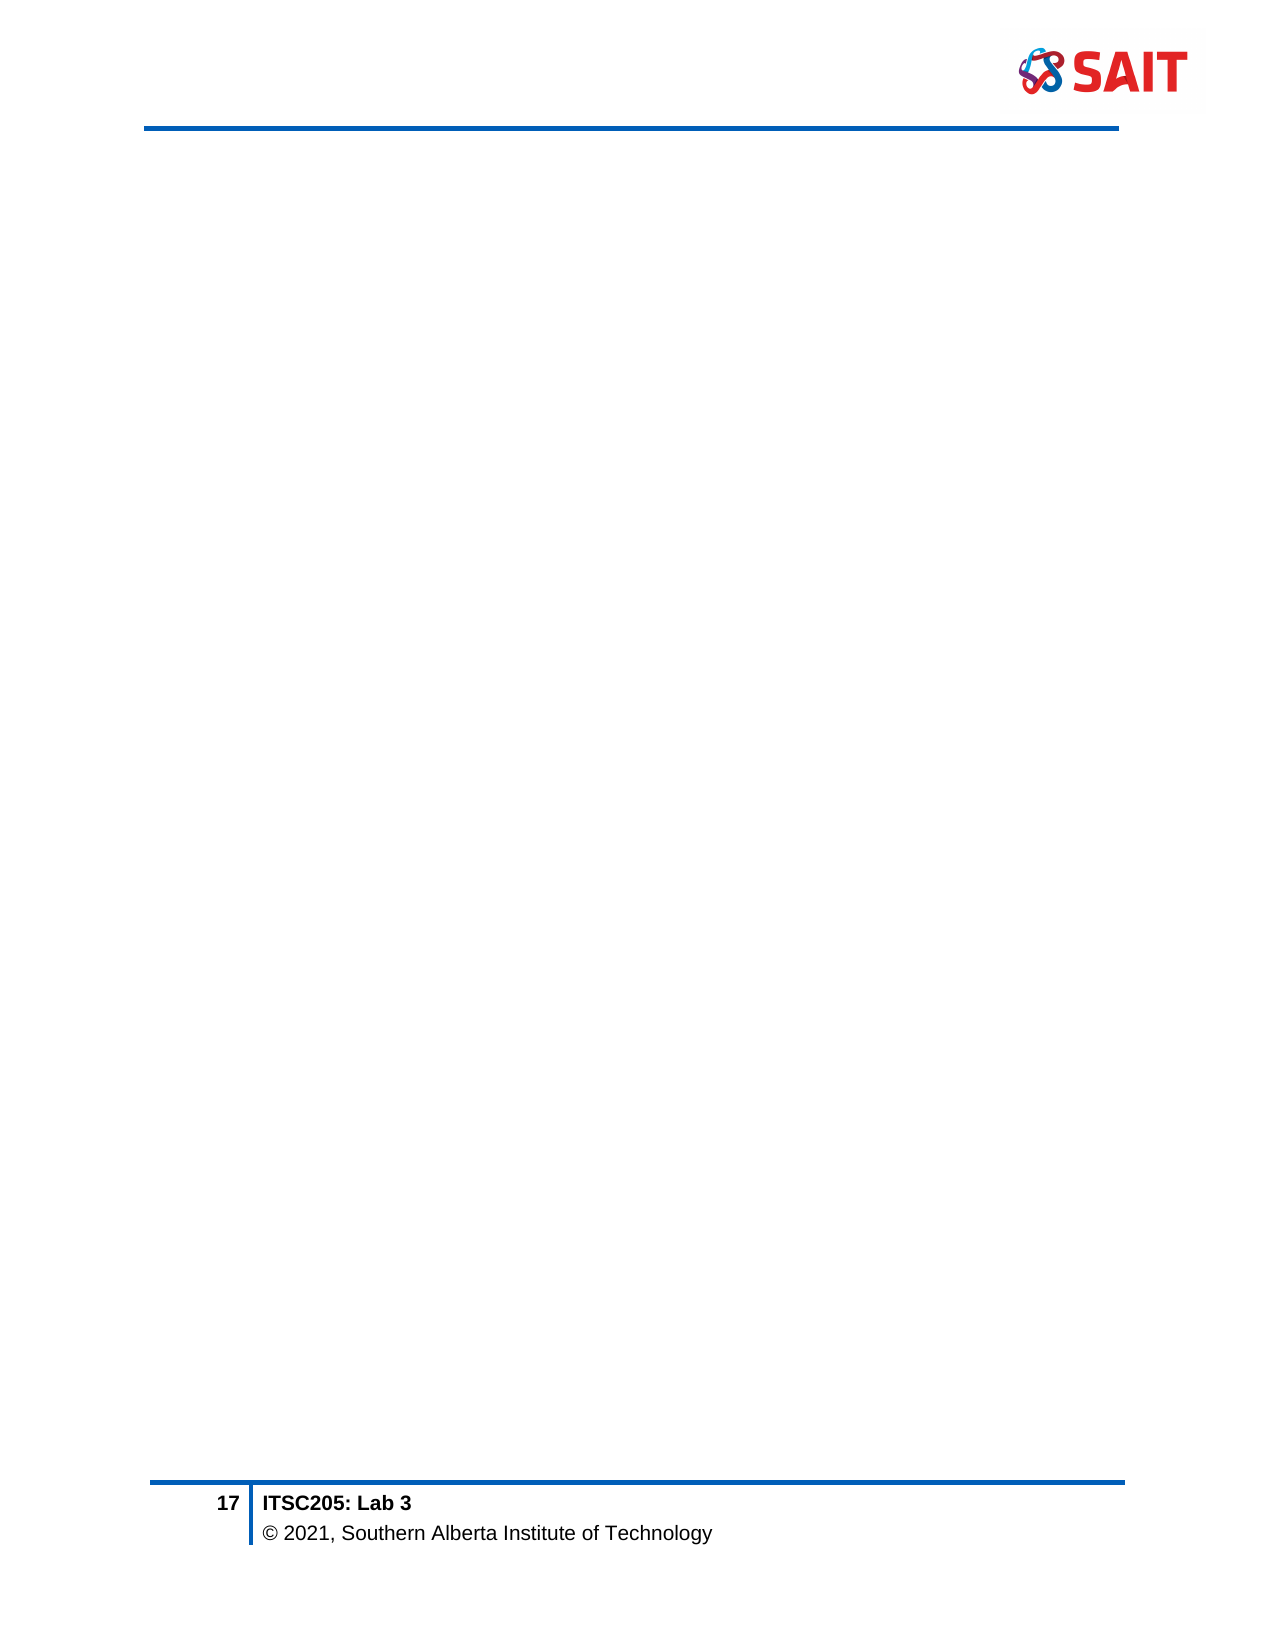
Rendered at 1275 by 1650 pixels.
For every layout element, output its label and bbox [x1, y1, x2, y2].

picture [999, 28, 1207, 114]
